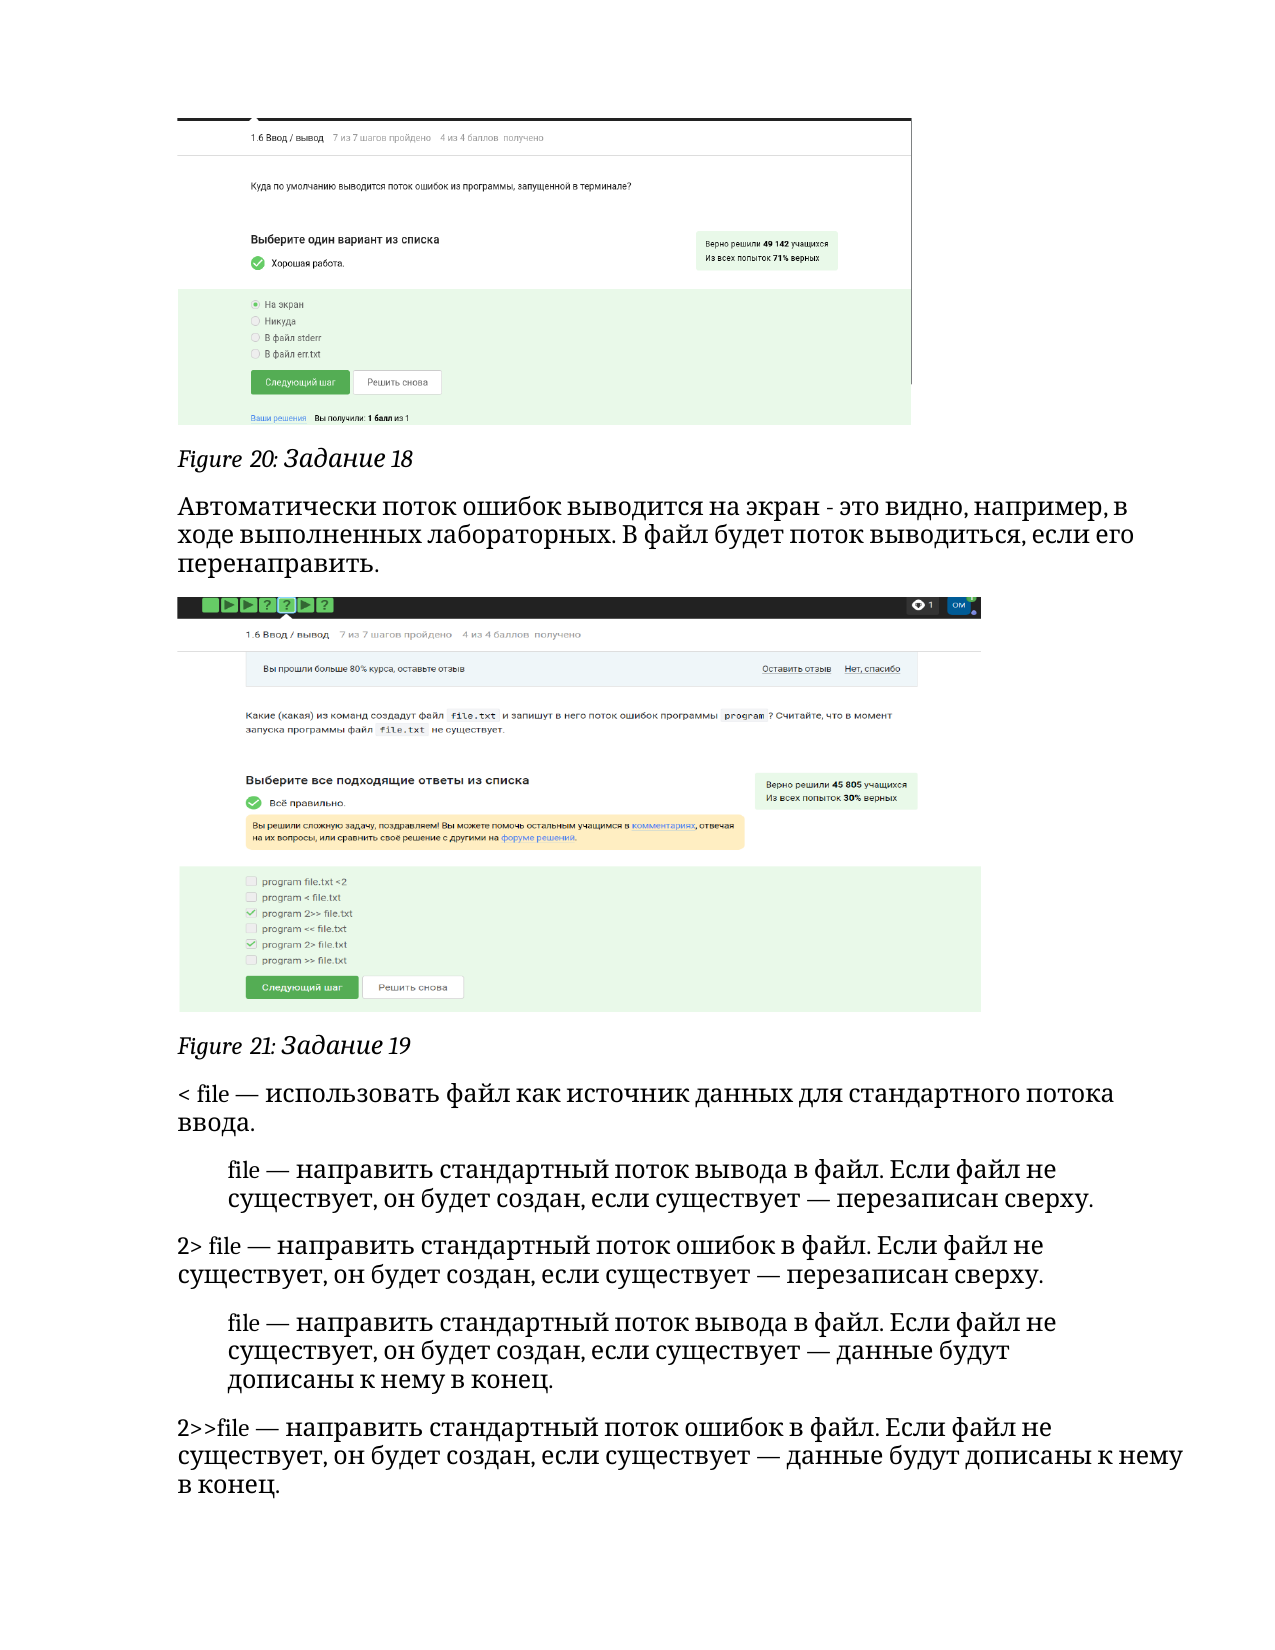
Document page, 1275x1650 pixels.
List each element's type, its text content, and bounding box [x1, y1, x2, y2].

text file — направить стандартный поток вывода в файл. Если файл не существует, он будет создан, если существует — перезаписан сверху. [227, 1156, 1136, 1213]
text Figure 21: Задание 19 [177, 1032, 1186, 1061]
picture [177, 597, 981, 1012]
text 2>>file — направить стандартный поток ошибок в файл. Если файл не существует, он будет создан, если существует — данные будут дописаны к нему в конец. [177, 1413, 1186, 1500]
text Figure 20: Задание 18 [177, 445, 1186, 474]
text file — направить стандартный поток вывода в файл. Если файл не существует, он будет создан, если существует — данные будут дописаны к нему в конец. [227, 1308, 1136, 1395]
text Автоматически поток ошибок выводится на экран - это видно, например, в ходе выполненных лабораторных. В файл будет поток выводиться, если его перенаправить. [177, 493, 1186, 579]
text < file — использовать файл как источник данных для стандартного потока ввода. [177, 1080, 1186, 1137]
picture [177, 118, 912, 425]
text 2> file — направить стандартный поток ошибок в файл. Если файл не существует, он будет создан, если существует — перезаписан сверху. [177, 1232, 1186, 1290]
